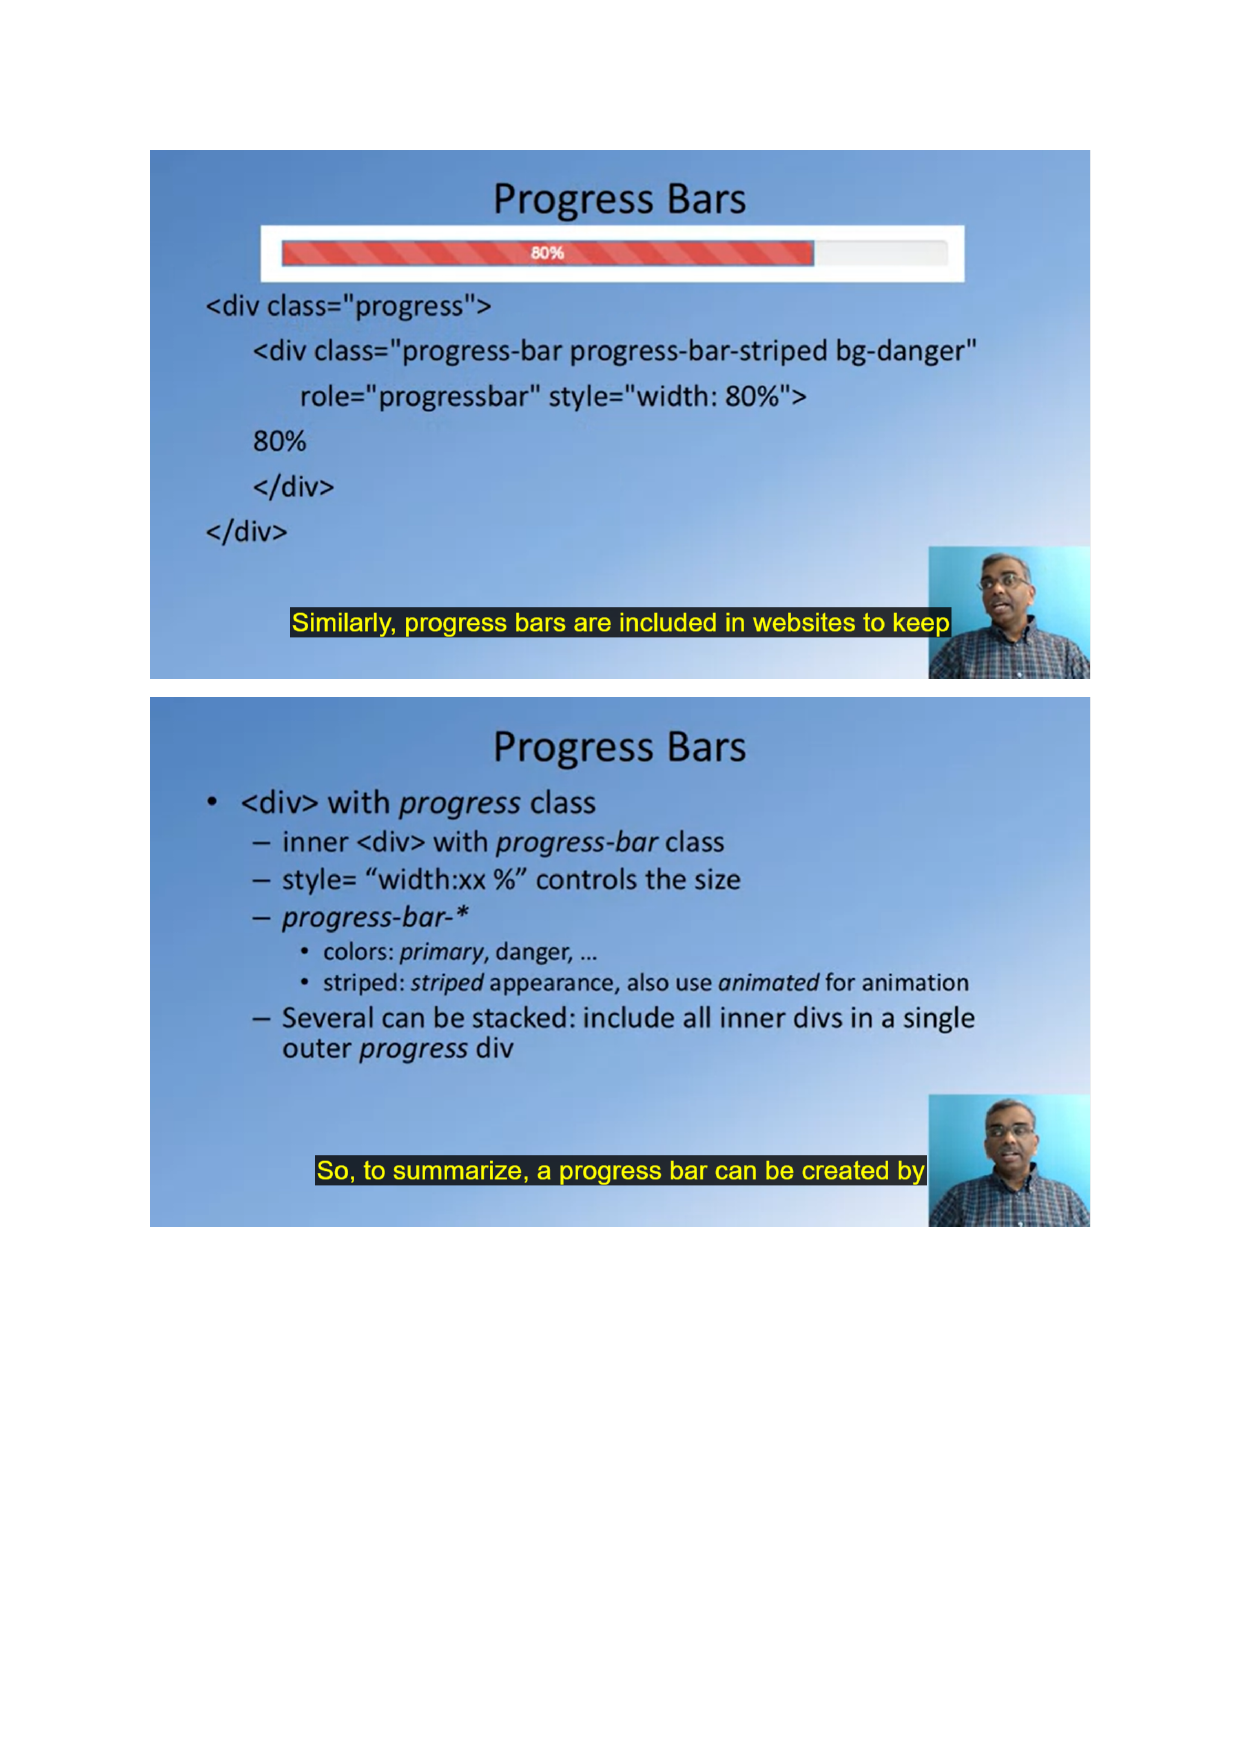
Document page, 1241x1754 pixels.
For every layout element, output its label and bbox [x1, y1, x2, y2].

picture [150, 697, 1091, 1227]
picture [150, 150, 1091, 679]
